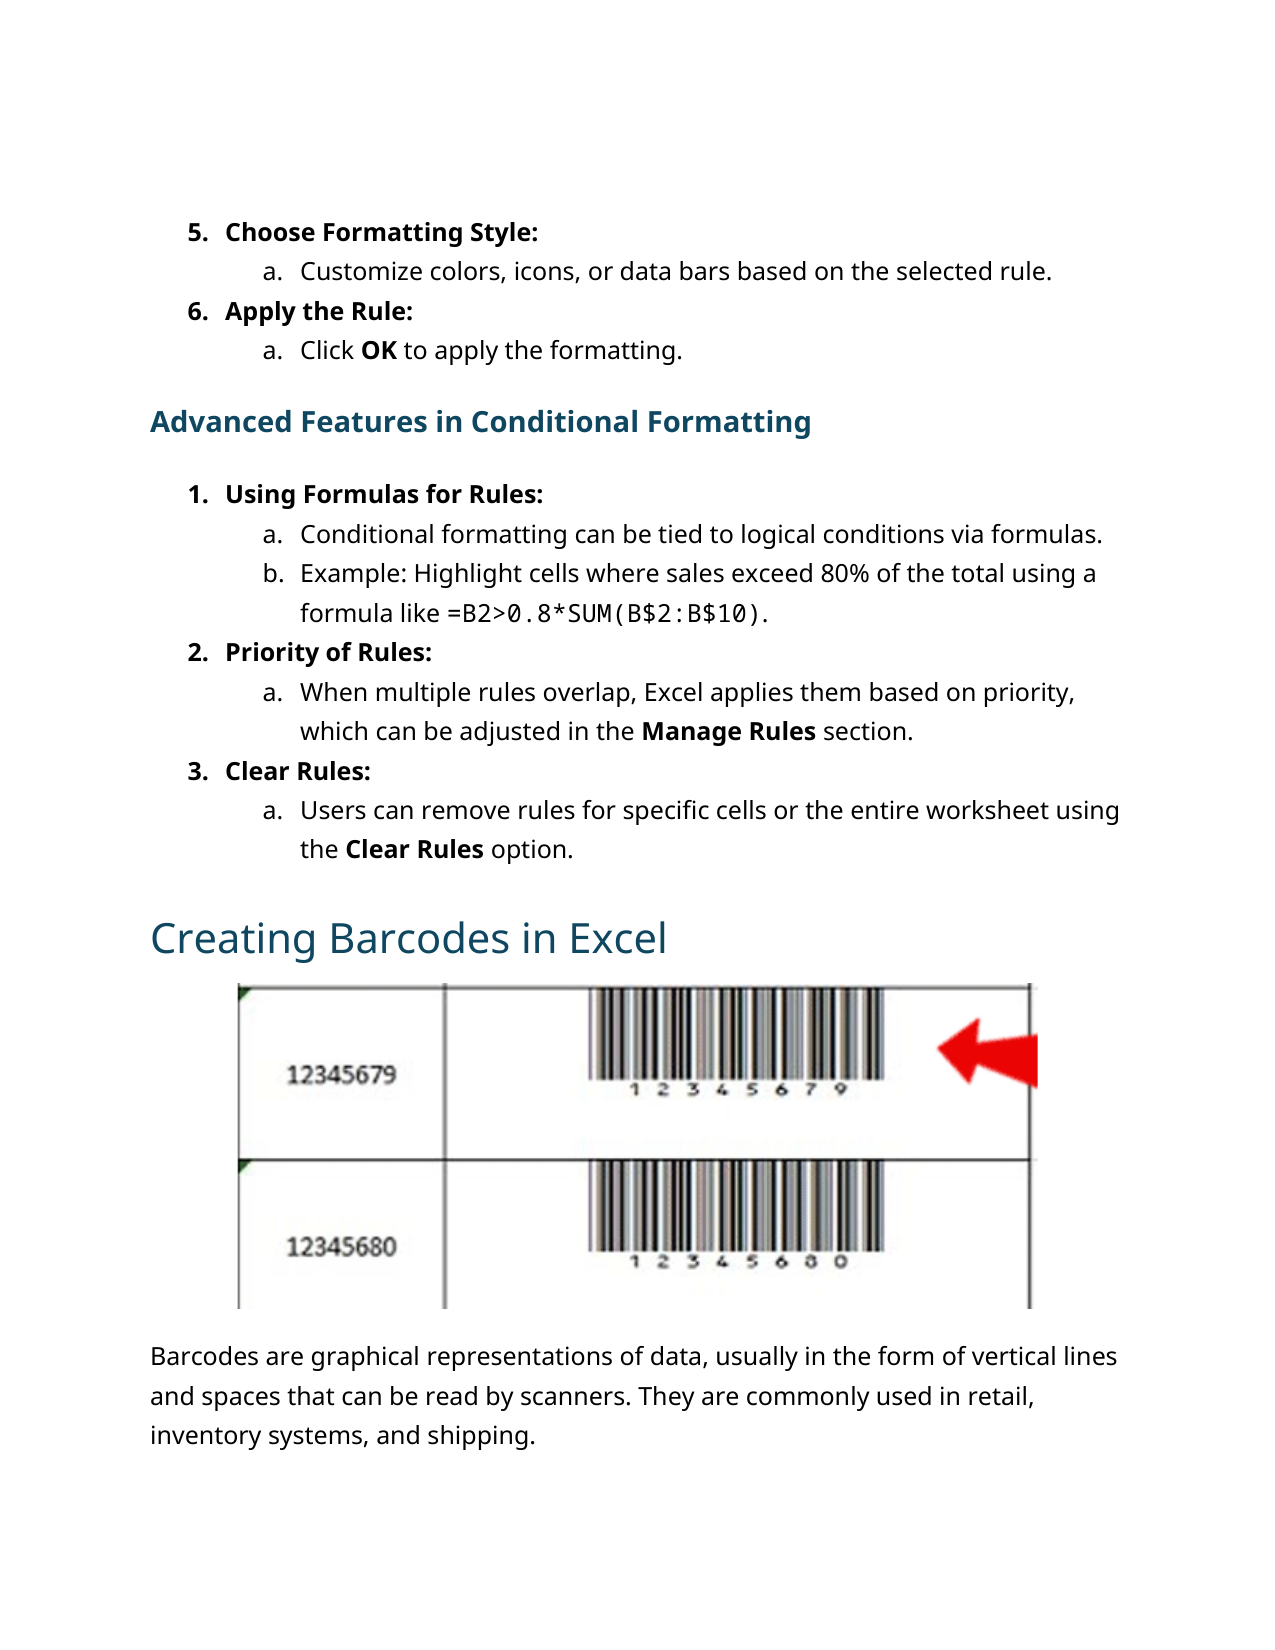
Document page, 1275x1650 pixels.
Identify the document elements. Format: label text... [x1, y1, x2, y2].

list Using Formulas for Rules: [187, 477, 1125, 511]
subtitle Advanced Features in Conditional Formatting [150, 402, 1125, 441]
list Choose Formatting Style: [187, 214, 1125, 248]
list Priority of Rules: [187, 635, 1125, 669]
list Click OK to apply the formatting. [262, 333, 1125, 367]
subtitle Creating Barcodes in Excel [150, 909, 1125, 966]
list When multiple rules overlap, Excel applies them based on priority, which can be adjusted in the Manage Rules section. [262, 674, 1125, 748]
list Users can remove rules for specific cells or the entire worksheet using the Clear Rules option. [262, 793, 1125, 866]
text Barcodes are graphical representations of data, usually in the form of vertical lines and spaces that can be read by scanners. They are commonly used in retail, inventory systems, and shipping. [150, 1339, 1125, 1452]
list Example: Highlight cells where sales exceed 80% of the total using a formula like =B2>0.8*SUM(B$2:B$10). [262, 556, 1125, 629]
list Conditional formatting can be tied to logical conditions via formulas. [262, 516, 1125, 550]
list Apply the Rule: [187, 293, 1125, 327]
list Clear Rules: [187, 753, 1125, 787]
list Customize colors, icons, or data bars based on the selected rule. [262, 254, 1125, 288]
